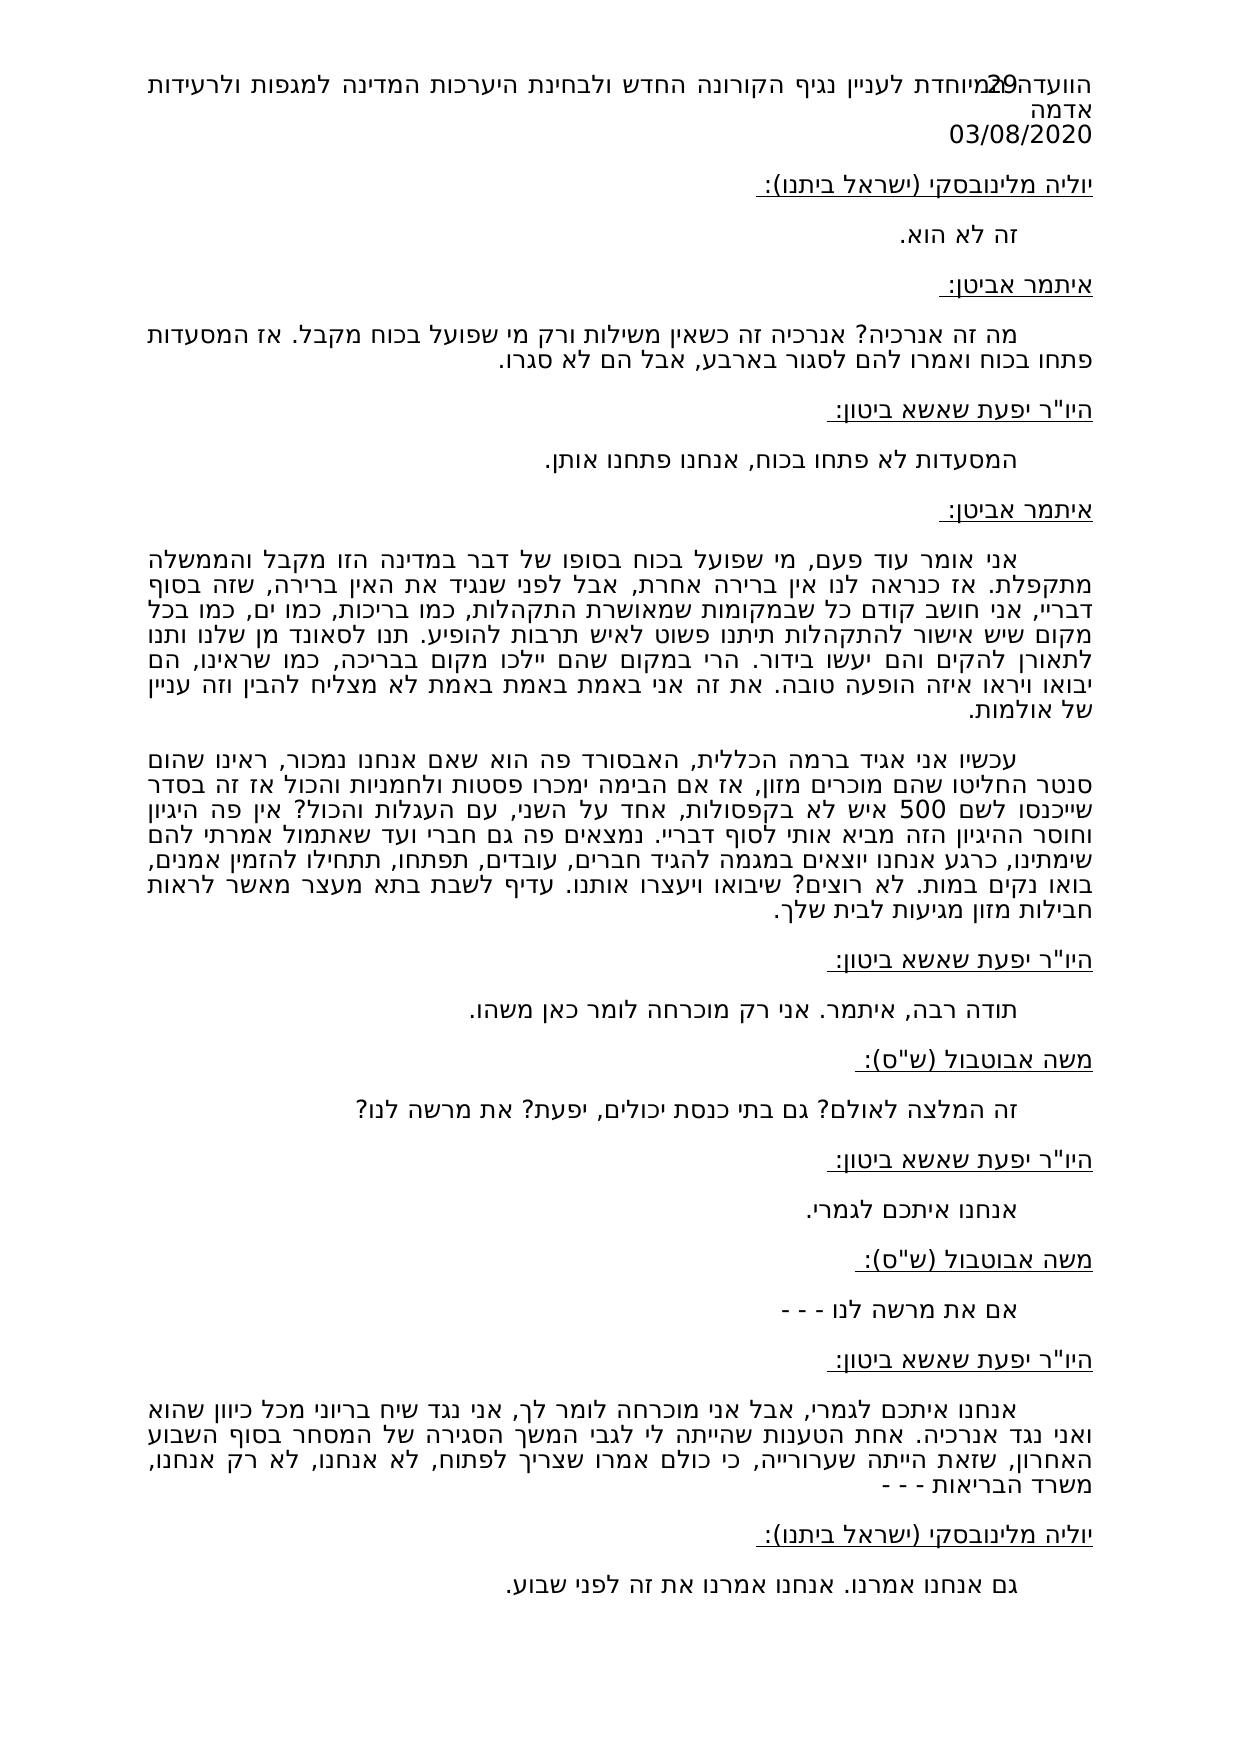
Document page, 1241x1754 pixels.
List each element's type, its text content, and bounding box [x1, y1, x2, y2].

text אנחנו איתכם לגמרי, אבל אני מוכרחה לומר לך, אני נגד שיח בריוני מכל כיוון שהוא ואני נגד אנרכיה. אחת הטענות שהייתה לי לגבי המשך הסגירה של המסחר בסוף השבוע האחרון, שזאת הייתה שערורייה, כי כולם אמרו שצריך לפתוח, לא אנחנו, לא רק אנחנו, משרד הבריאות - - - [147, 1399, 1093, 1499]
text זה המלצה לאולם? גם בתי כנסת יכולים, יפעת? את מרשה לנו? [147, 1099, 1093, 1124]
text << דובר >> משה אבוטבול (ש"ס): << דובר >> [147, 1049, 1093, 1074]
text אנחנו איתכם לגמרי. [147, 1199, 1093, 1224]
text << יור >> היו"ר יפעת שאשא ביטון: << יור >> [147, 1349, 1093, 1374]
text << דובר >> יוליה מלינובסקי (ישראל ביתנו): << דובר >> [147, 1524, 1093, 1549]
text המסעדות לא פתחו בכוח, אנחנו פתחנו אותן. [147, 449, 1093, 474]
text עכשיו אני אגיד ברמה הכללית, האבסורד פה הוא שאם אנחנו נמכור, ראינו שהום סנטר החליטו שהם מוכרים מזון, אז אם הבימה ימכרו פסטות ולחמניות והכול אז זה בסדר שייכנסו לשם 500 איש לא בקפסולות, אחד על השני, עם העגלות והכול? אין פה היגיון וחוסר ההיגיון הזה מביא אותי לסוף דבריי. נמצאים פה גם חברי ועד שאתמול אמרתי להם שימתינו, כרגע אנחנו יוצאים במגמה להגיד חברים, עובדים, תפתחו, תתחילו להזמין אמנים, בואו נקים במות. לא רוצים? שיבואו ויעצרו אותנו. עדיף לשבת בתא מעצר מאשר לראות חבילות מזון מגיעות לבית שלך. [147, 749, 1093, 924]
text << אורח >> איתמר אביטן: << אורח >> [147, 274, 1093, 299]
text << אורח >> איתמר אביטן: << אורח >> [147, 499, 1093, 524]
text מה זה אנרכיה? אנרכיה זה כשאין משילות ורק מי שפועל בכוח מקבל. אז המסעדות פתחו בכוח ואמרו להם לסגור בארבע, אבל הם לא סגרו. [147, 324, 1093, 374]
text זה לא הוא. [147, 224, 1093, 249]
text תודה רבה, איתמר. אני רק מוכרחה לומר כאן משהו. [147, 999, 1093, 1024]
text << דובר >> יוליה מלינובסקי (ישראל ביתנו): << דובר >> [147, 174, 1093, 199]
text אני אומר עוד פעם, מי שפועל בכוח בסופו של דבר במדינה הזו מקבל והממשלה מתקפלת. אז כנראה לנו אין ברירה אחרת, אבל לפני שנגיד את האין ברירה, שזה בסוף דבריי, אני חושב קודם כל שבמקומות שמאושרת התקהלות, כמו בריכות, כמו ים, כמו בכל מקום שיש אישור להתקהלות תיתנו פשוט לאיש תרבות להופיע. תנו לסאונד מן שלנו ותנו לתאורן להקים והם יעשו בידור. הרי במקום שהם יילכו מקום בבריכה, כמו שראינו, הם יבואו ויראו איזה הופעה טובה. את זה אני באמת באמת באמת לא מצליח להבין וזה עניין של אולמות. [147, 549, 1093, 724]
text << יור >> היו"ר יפעת שאשא ביטון: << יור >> [147, 1149, 1093, 1174]
text אם את מרשה לנו - - - [147, 1299, 1093, 1324]
text << דובר >> משה אבוטבול (ש"ס): << דובר >> [147, 1249, 1093, 1274]
text גם אנחנו אמרנו. אנחנו אמרנו את זה לפני שבוע. [147, 1574, 1093, 1599]
text << יור >> היו"ר יפעת שאשא ביטון: << יור >> [147, 949, 1093, 974]
text << יור >> היו"ר יפעת שאשא ביטון: << יור >> [147, 399, 1093, 424]
